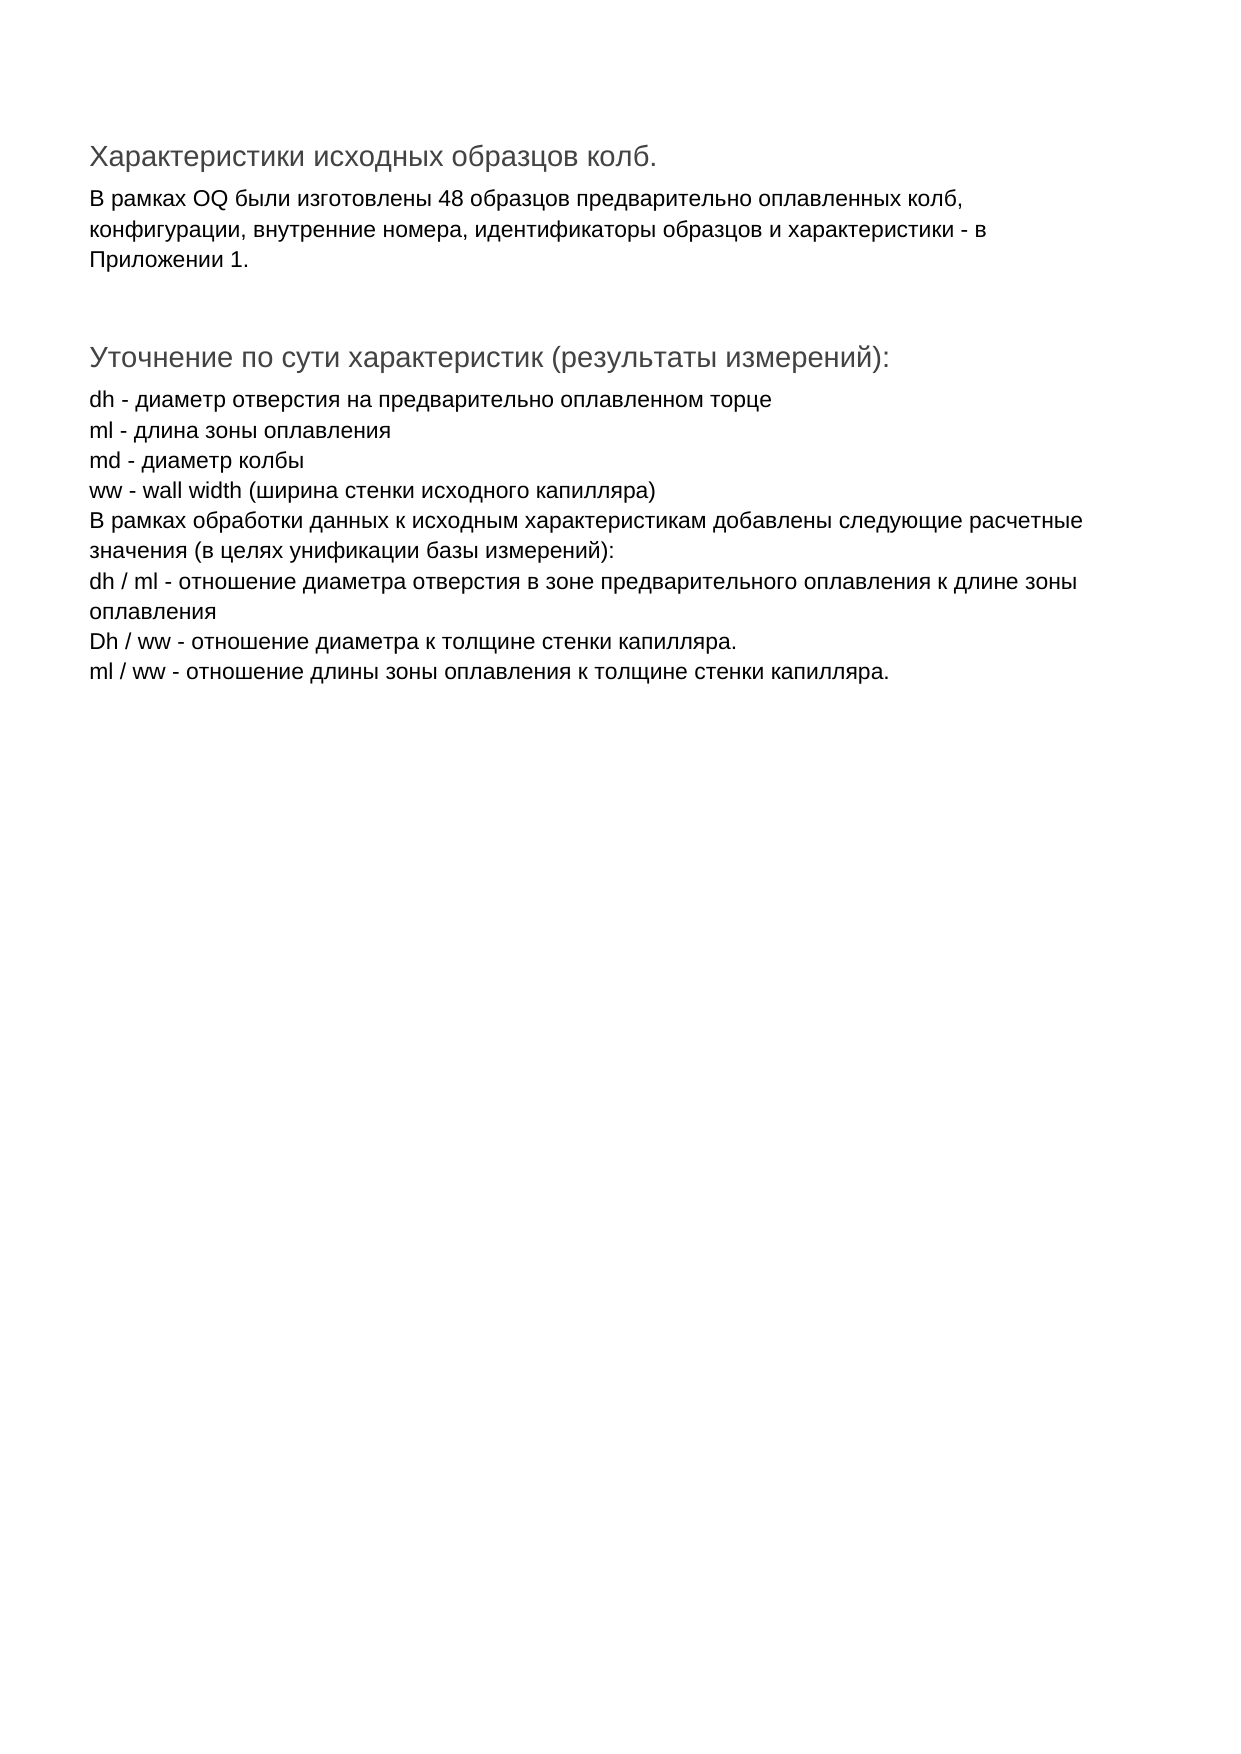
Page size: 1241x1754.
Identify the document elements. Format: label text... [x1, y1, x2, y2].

text В рамках обработки данных к исходным характеристикам добавлены следующие расчетные значения (в целях унификации базы измерений): [89, 507, 1090, 564]
text ww - wall width (ширина стенки исходного капилляра) [89, 477, 1090, 503]
text dh - диаметр отверстия на предварительно оплавленном торце [89, 386, 1090, 413]
text Dh / ww - отношение диаметра к толщине стенки капилляра. [89, 628, 1090, 654]
text ml - длина зоны оплавления [89, 417, 1090, 443]
text dh / ml - отношение диаметра отверстия в зоне предварительного оплавления к длине зоны оплавления [89, 568, 1090, 624]
text ml / ww - отношение длины зоны оплавления к толщине стенки капилляра. [89, 658, 1090, 685]
subtitle Характеристики исходных образцов колб. [89, 138, 1090, 172]
text В рамках OQ были изготовлены 48 образцов предварительно оплавленных колб, конфигурации, внутренние номера, идентификаторы образцов и характеристики - в Приложении 1. [89, 185, 1090, 272]
subtitle Уточнение по сути характеристик (результаты измерений): [89, 339, 1090, 373]
text md - диаметр колбы [89, 447, 1090, 473]
